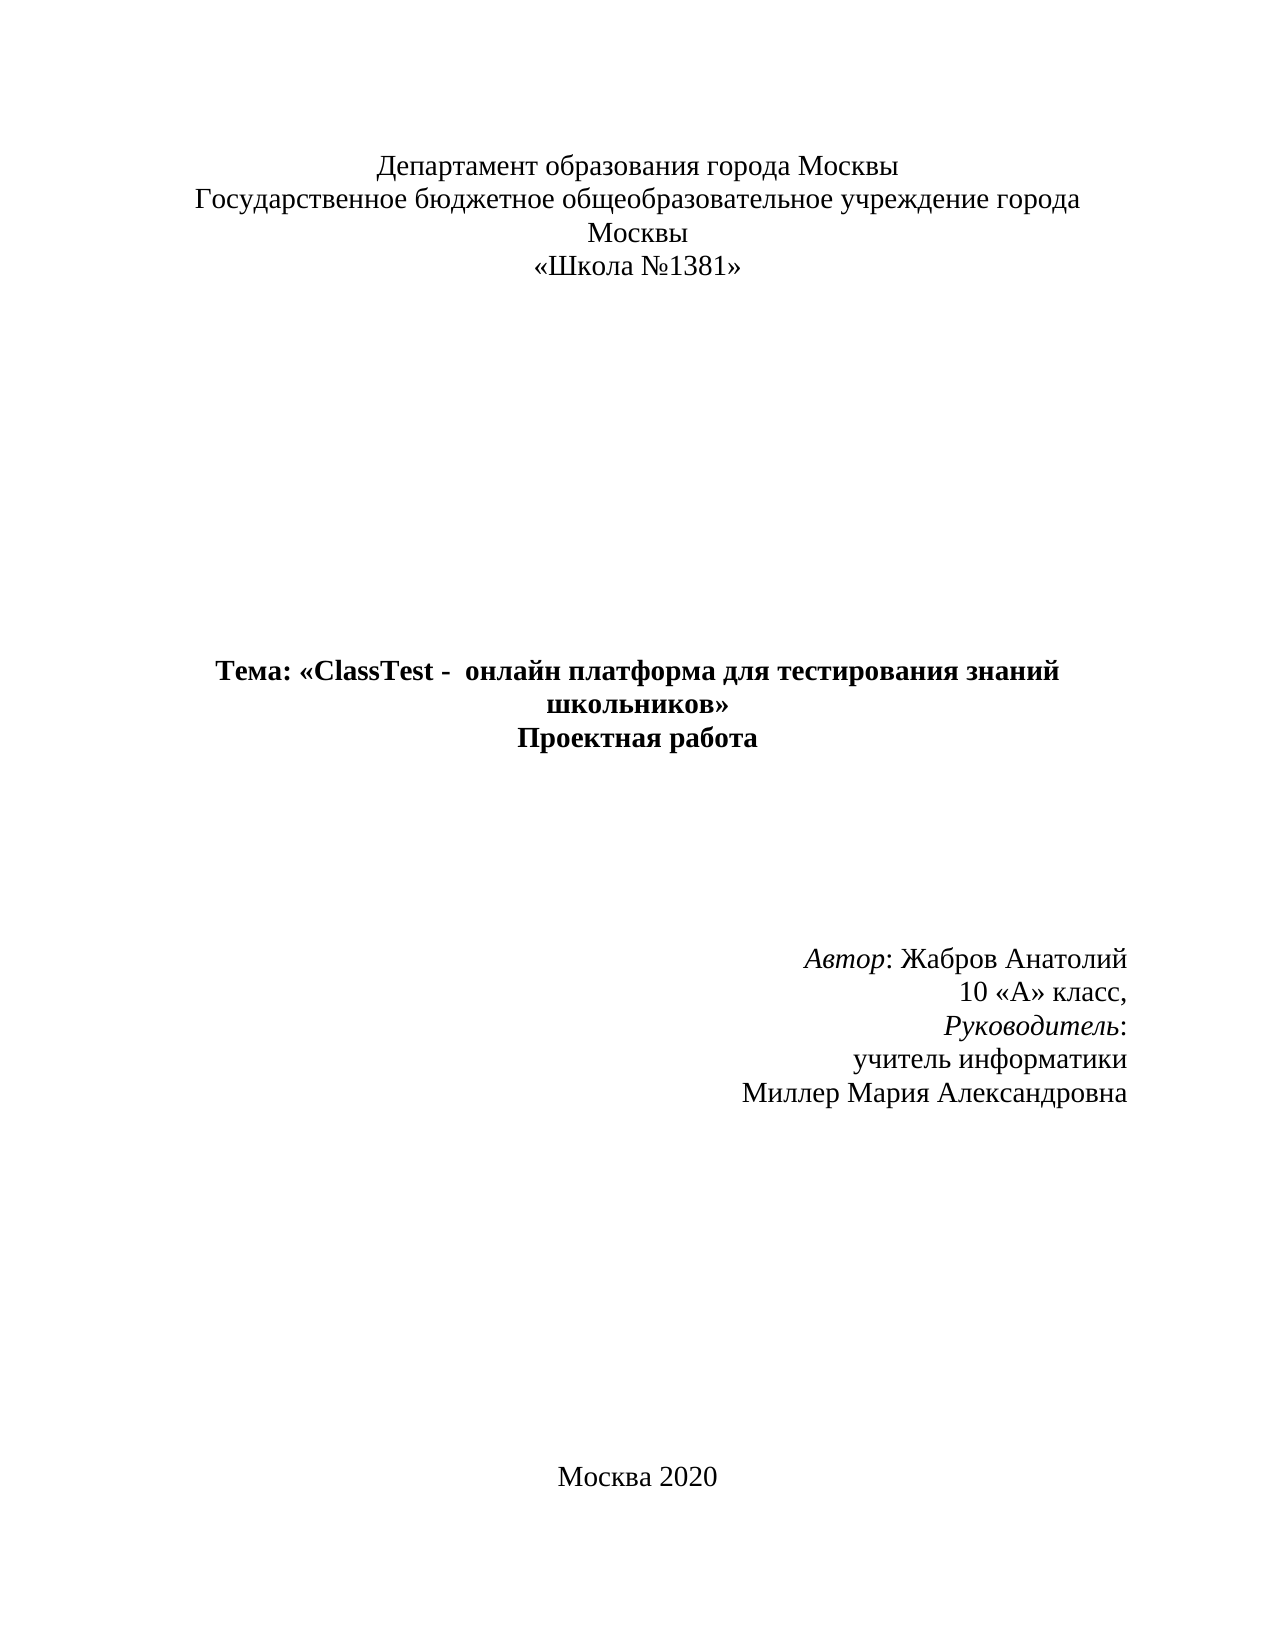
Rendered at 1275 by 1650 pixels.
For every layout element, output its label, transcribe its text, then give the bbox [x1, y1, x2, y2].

text Москва 2020 [148, 1459, 1127, 1492]
text «Школа №1381» [148, 248, 1127, 282]
text Государственное бюджетное общеобразовательное учреждение города Москвы [148, 181, 1127, 248]
text Автор: Жабров Анатолий [148, 941, 1127, 974]
text Руководитель: [148, 1008, 1127, 1042]
text Миллер Мария Александровна [148, 1075, 1127, 1109]
text учитель информатики [148, 1042, 1127, 1075]
text 10 «А» класс, [148, 974, 1127, 1008]
text Департамент образования города Москвы [148, 148, 1127, 181]
text Проектная работа [148, 720, 1127, 753]
text Тема: «ClassTest - онлайн платформа для тестирования знаний школьников» [148, 653, 1127, 720]
